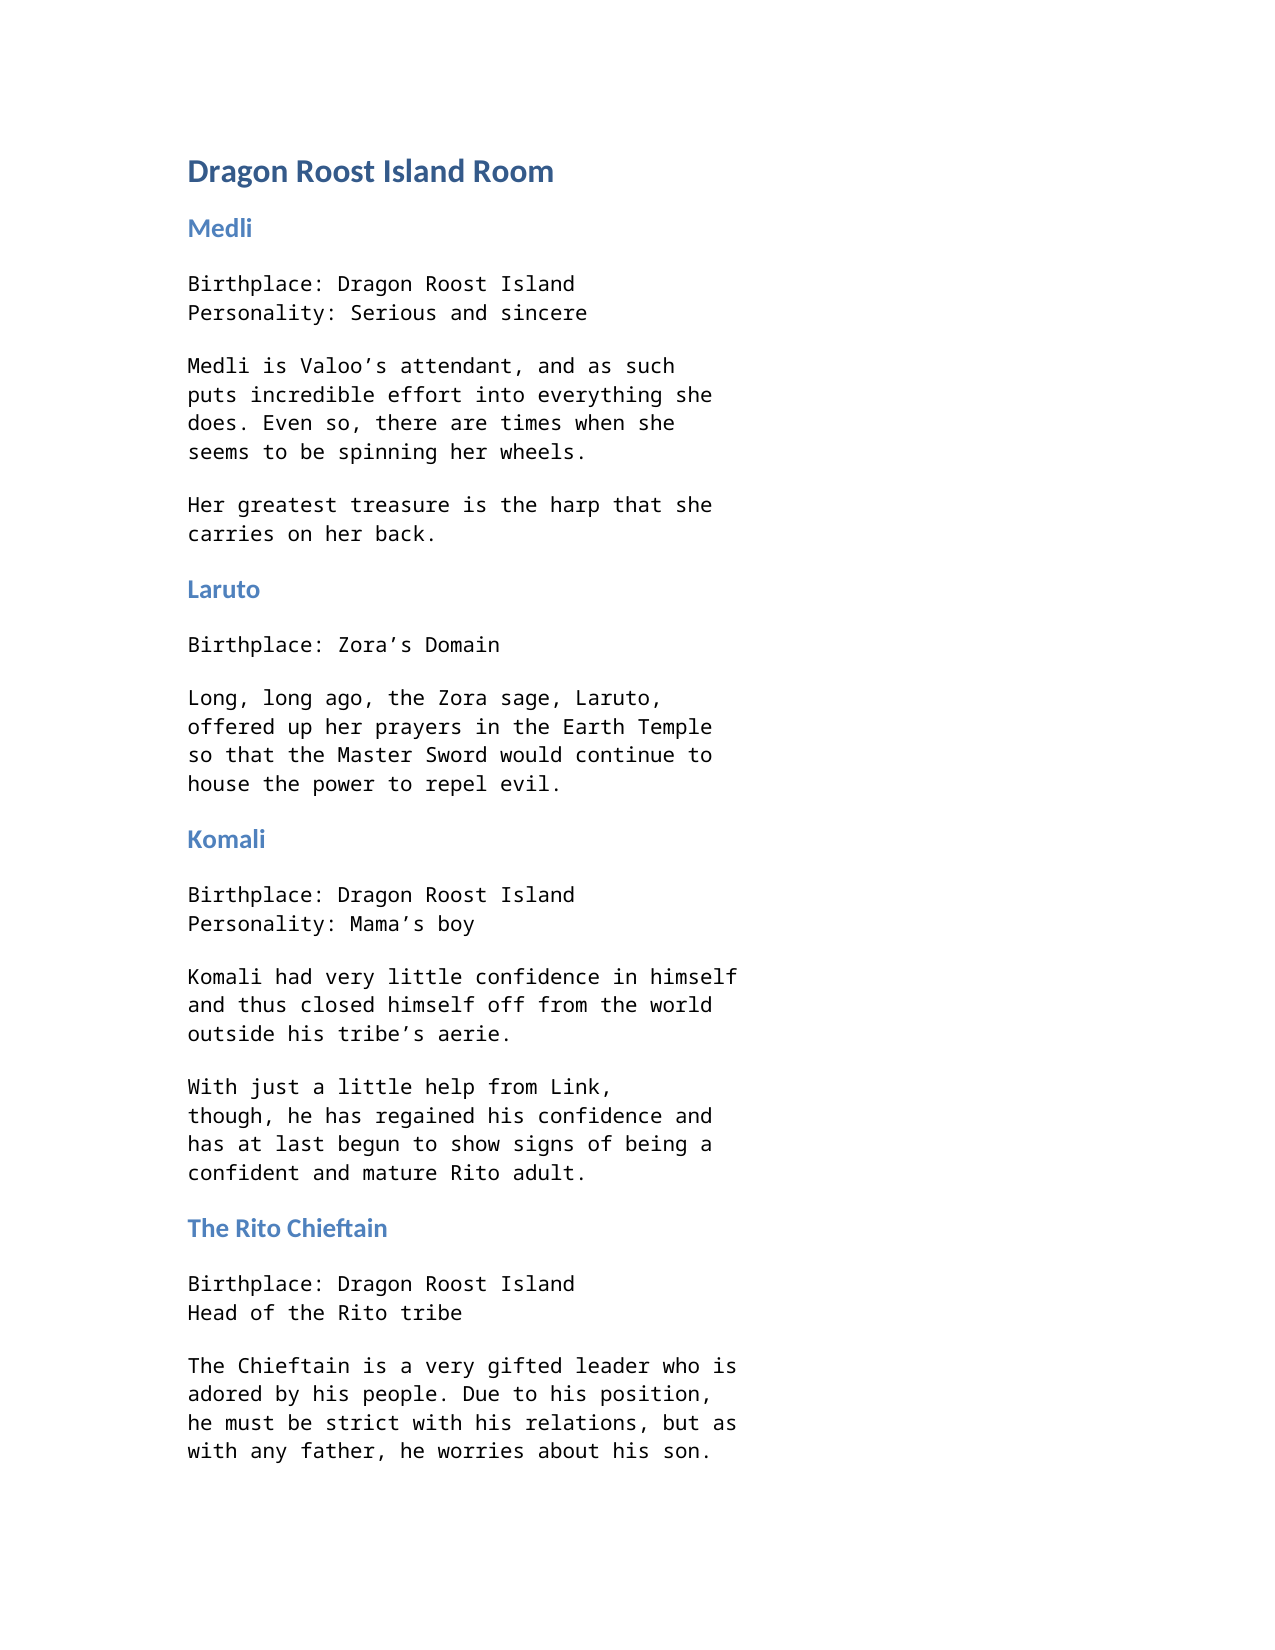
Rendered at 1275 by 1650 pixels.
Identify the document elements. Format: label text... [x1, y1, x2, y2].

subtitle The Rito Chieftain [187, 1211, 1087, 1244]
text With just a little help from Link, though, he has regained his confidence and has at last begun to show signs of being a confident and mature Rito adult. [187, 1072, 1087, 1186]
text Long, long ago, the Zora sage, Laruto, offered up her prayers in the Earth Temple so that the Master Sword would continue to house the power to repel evil. [187, 683, 1087, 797]
text Birthplace: Dragon Roost Island Personality: Mama’s boy [187, 880, 1087, 937]
subtitle Komali [187, 822, 1087, 855]
subtitle Medli [187, 212, 1087, 244]
text Komali had very little confidence in himself and thus closed himself off from the world outside his tribe’s aerie. [187, 962, 1087, 1047]
subtitle Dragon Roost Island Room [187, 150, 1087, 191]
text Birthplace: Dragon Roost Island Personality: Serious and sincere [187, 269, 1087, 326]
text Her greatest treasure is the harp that she carries on her back. [187, 490, 1087, 547]
text Medli is Valoo’s attendant, and as such puts incredible effort into everything she does. Even so, there are times when she seems to be spinning her wheels. [187, 351, 1087, 465]
text Birthplace: Dragon Roost Island Head of the Rito tribe [187, 1269, 1087, 1326]
text Birthplace: Zora’s Domain [187, 630, 1087, 658]
subtitle Laruto [187, 572, 1087, 605]
text The Chieftain is a very gifted leader who is adored by his people. Due to his position, he must be strict with his relations, but as with any father, he worries about his son. [187, 1351, 1087, 1465]
